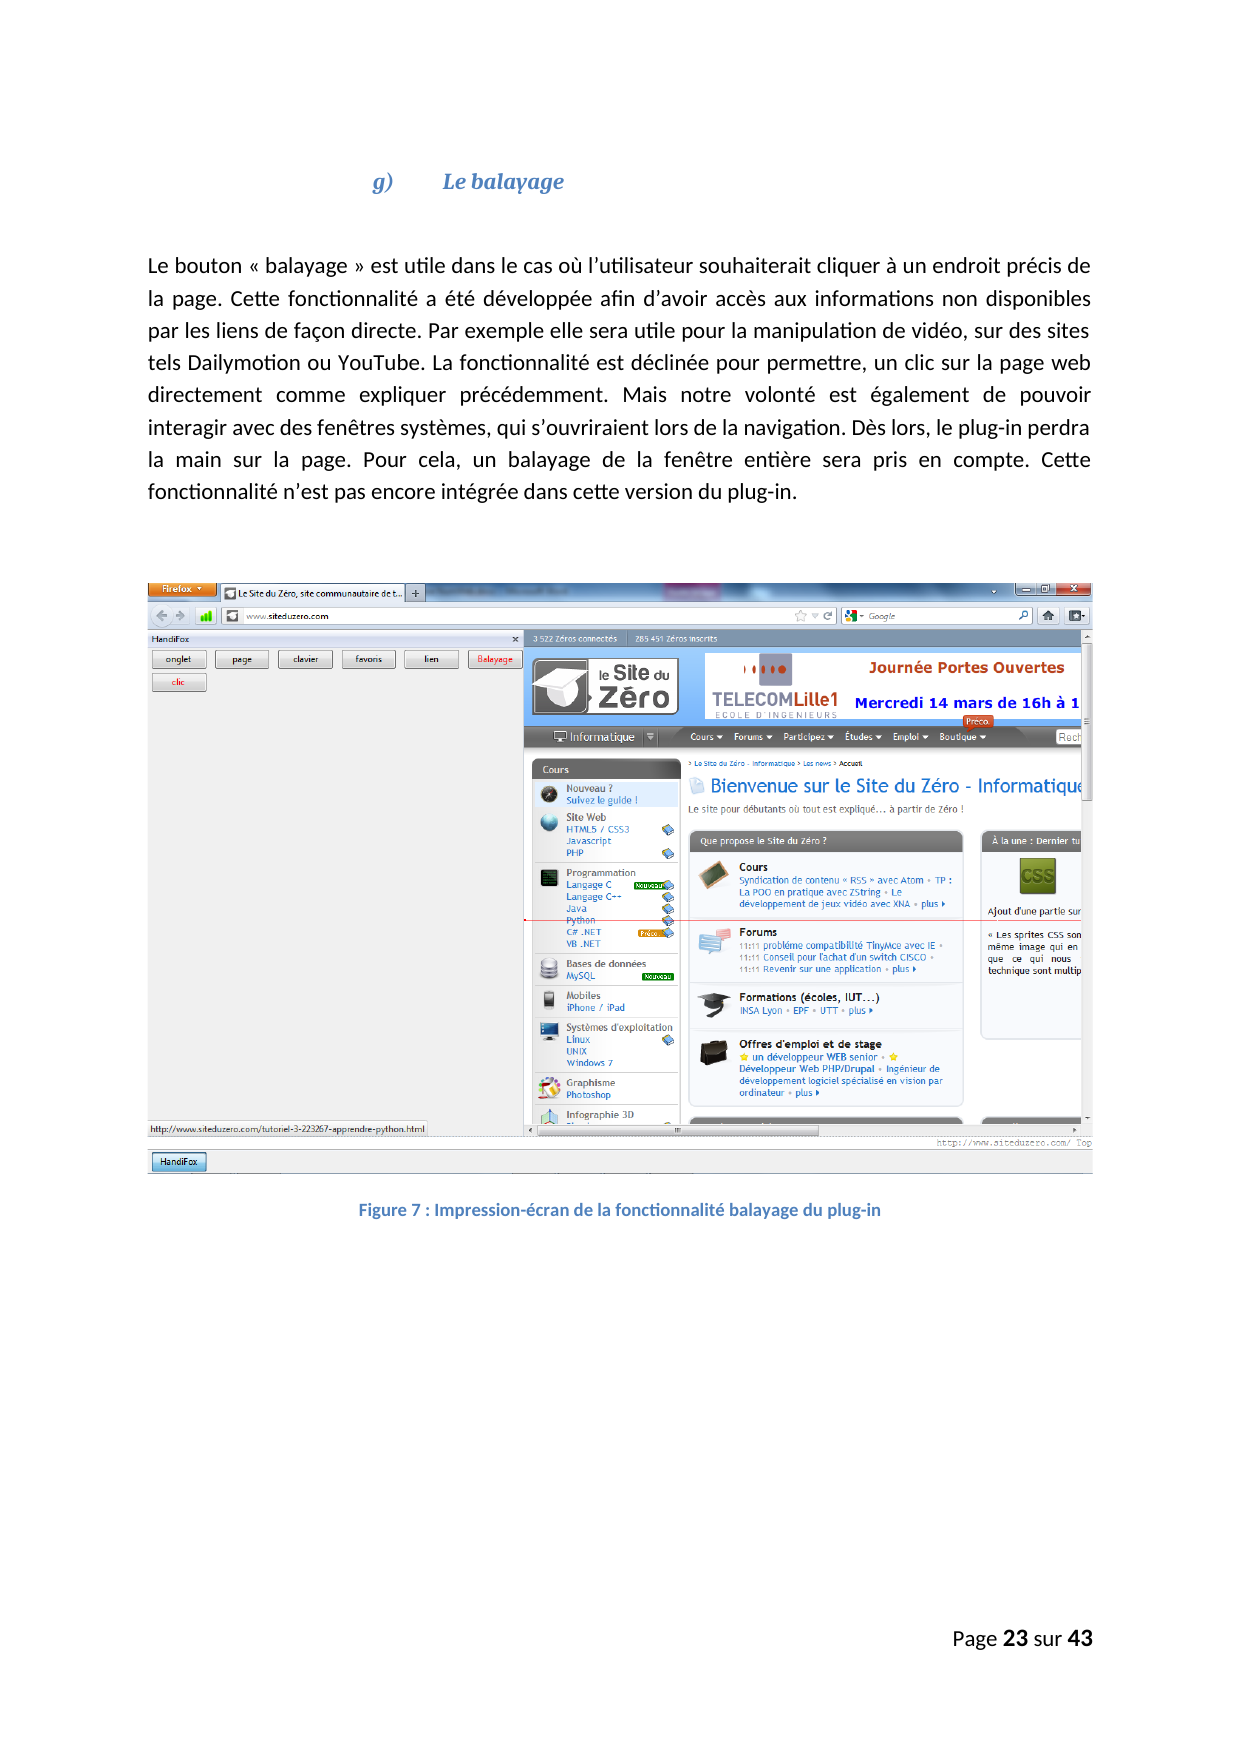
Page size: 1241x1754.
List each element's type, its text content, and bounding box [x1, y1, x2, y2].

subtitle Le balayage [373, 168, 1093, 195]
picture [147, 583, 1093, 1174]
text Figure 7 : Impression-écran de la fonctionnalité balayage du plug-in [148, 1199, 1093, 1222]
text Le bouton « balayage » est utile dans le cas où l’utilisateur souhaiterait cliquer à un endroit précis de la page. Cette fonctionnalité a été développée afin d’avoir accès aux informations non disponibles par les liens de façon directe. Par exemple elle sera utile pour la manipulation de vidéo, sur des sites tels Dailymotion ou YouTube. La fonctionnalité est déclinée pour permettre, un clic sur la page web directement comme expliquer précédemment. Mais notre volonté est également de pouvoir interagir avec des fenêtres systèmes, qui s’ouvriraient lors de la navigation. Dès lors, le plug-in perdra la main sur la page. Pour cela, un balayage de la fenêtre entière sera pris en compte. Cette fonctionnalité n’est pas encore intégrée dans cette version du plug-in. [148, 252, 1093, 505]
